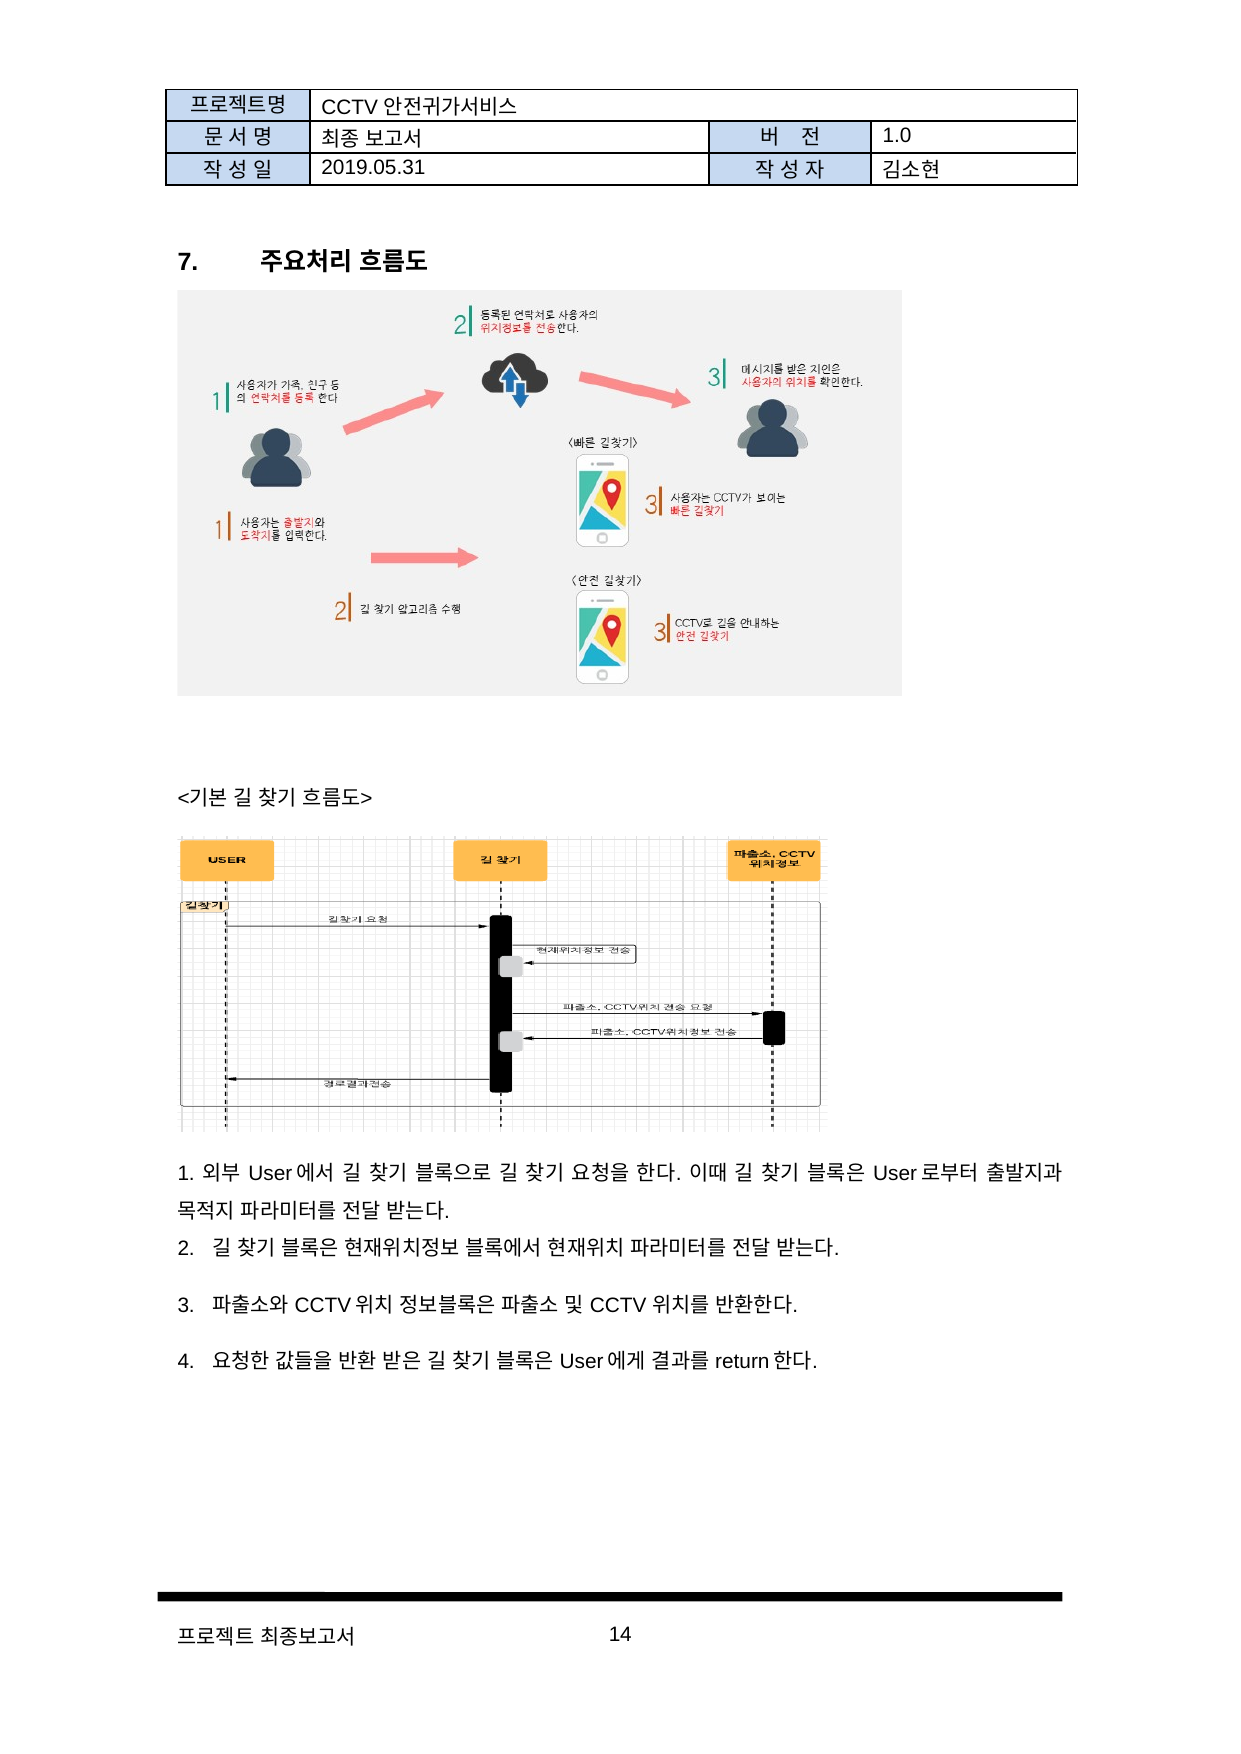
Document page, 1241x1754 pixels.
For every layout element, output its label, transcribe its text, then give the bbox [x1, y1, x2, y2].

picture [177, 836, 828, 1132]
text 4. 요청한 값들을 반환 받은 길 찾기 블록은 User에게 결과를 return한다. [177, 1340, 1063, 1378]
text <기본 길 찾기 흐름도> [177, 778, 1063, 815]
text 2. 길 찾기 블록은 현재위치정보 블록에서 현재위치 파라미터를 전달 받는다. [177, 1228, 1063, 1265]
subtitle 주요처리 흐름도 [177, 240, 1063, 278]
picture [177, 290, 902, 696]
text 1. 외부 User에서 길 찾기 블록으로 길 찾기 요청을 한다. 이때 길 찾기 블록은 User로부터 출발지과 목적지 파라미터를 전달 받는다. [177, 1153, 1063, 1228]
text 3. 파출소와 CCTV위치 정보블록은 파출소 및 CCTV 위치를 반환한다. [177, 1284, 1063, 1322]
